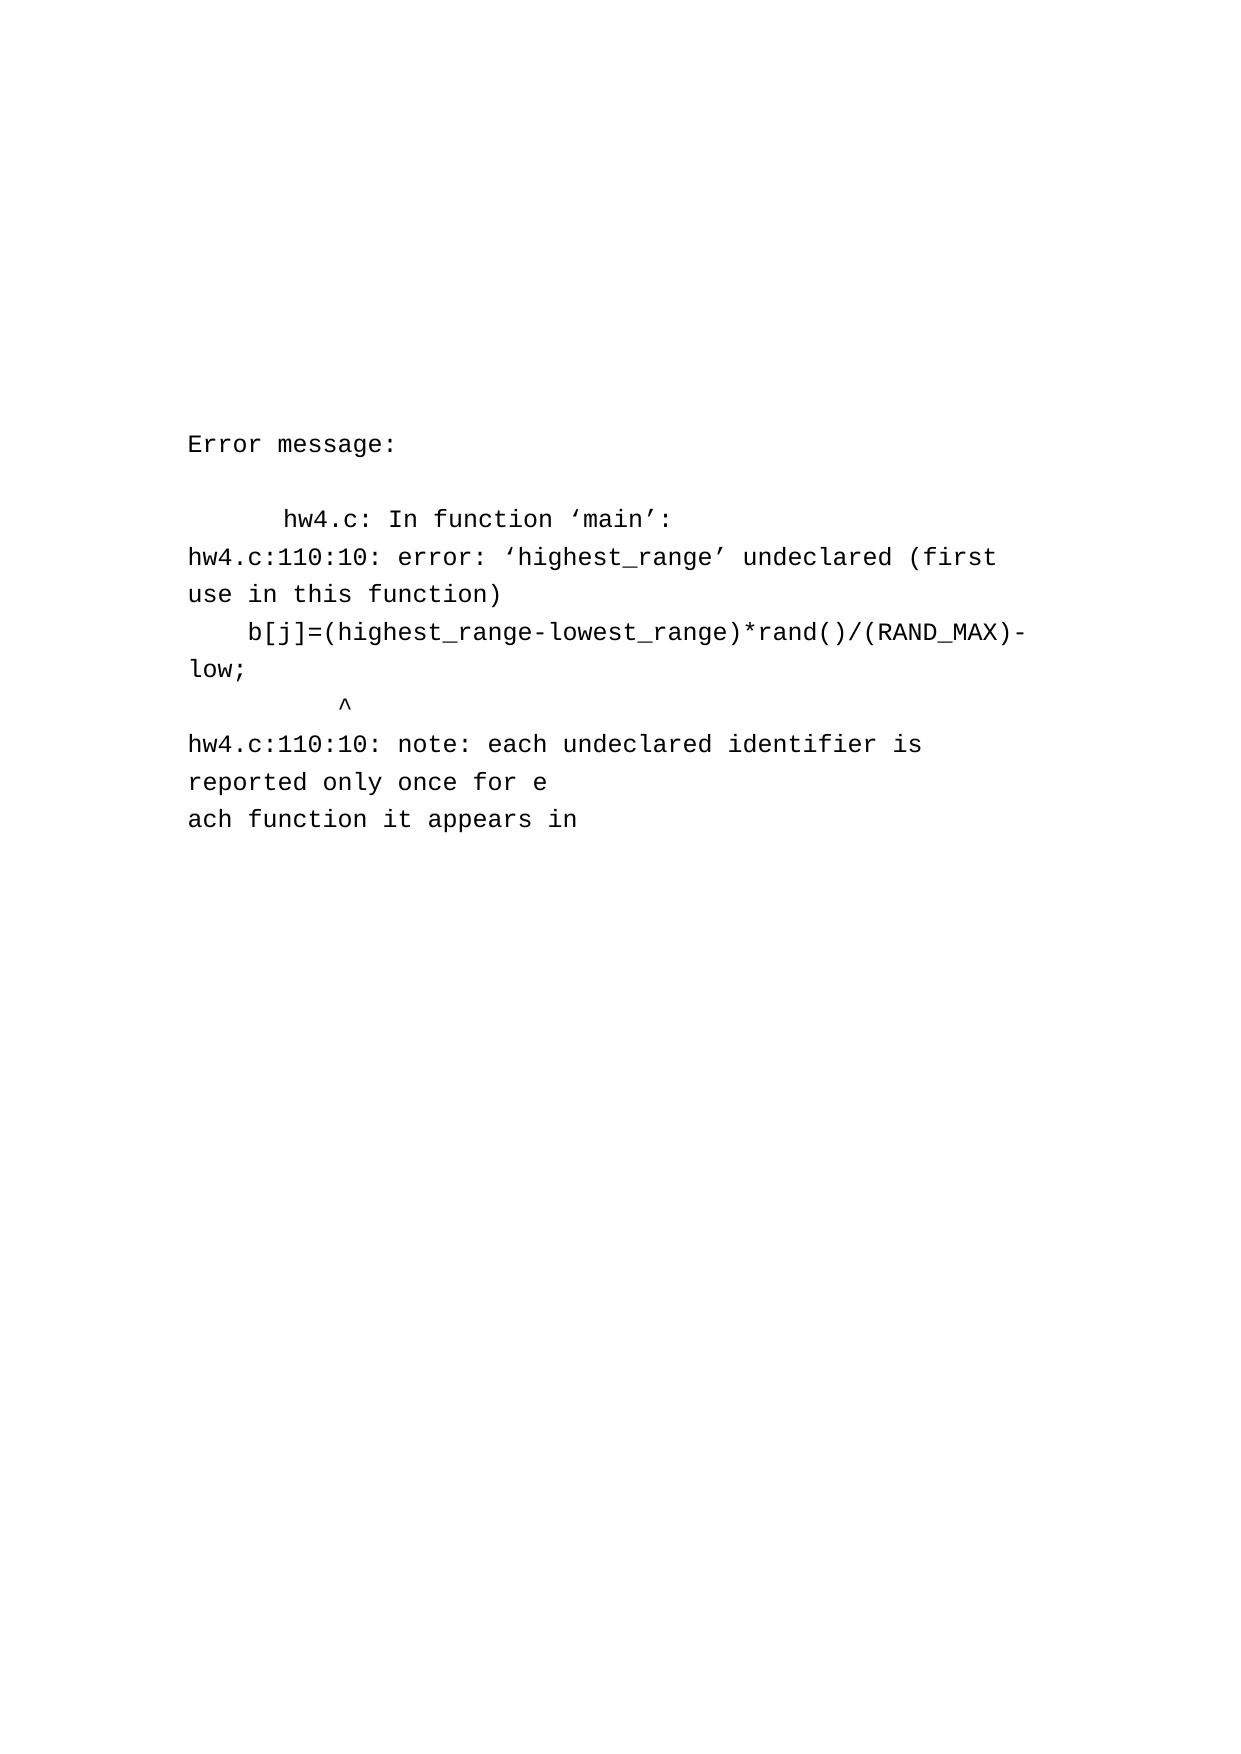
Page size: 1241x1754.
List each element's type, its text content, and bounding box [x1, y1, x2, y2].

text hw4.c: In function ‘main’: [187, 502, 1053, 539]
text Error message: [187, 427, 1053, 464]
text b[j]=(highest_range-lowest_range)*rand()/(RAND_MAX)-low; [187, 614, 1053, 689]
text hw4.c:110:10: note: each undeclared identifier is reported only once for e ach function it appears in [187, 727, 1053, 839]
text ^ [187, 689, 1053, 727]
text hw4.c:110:10: error: ‘highest_range’ undeclared (first use in this function) [187, 539, 1053, 614]
